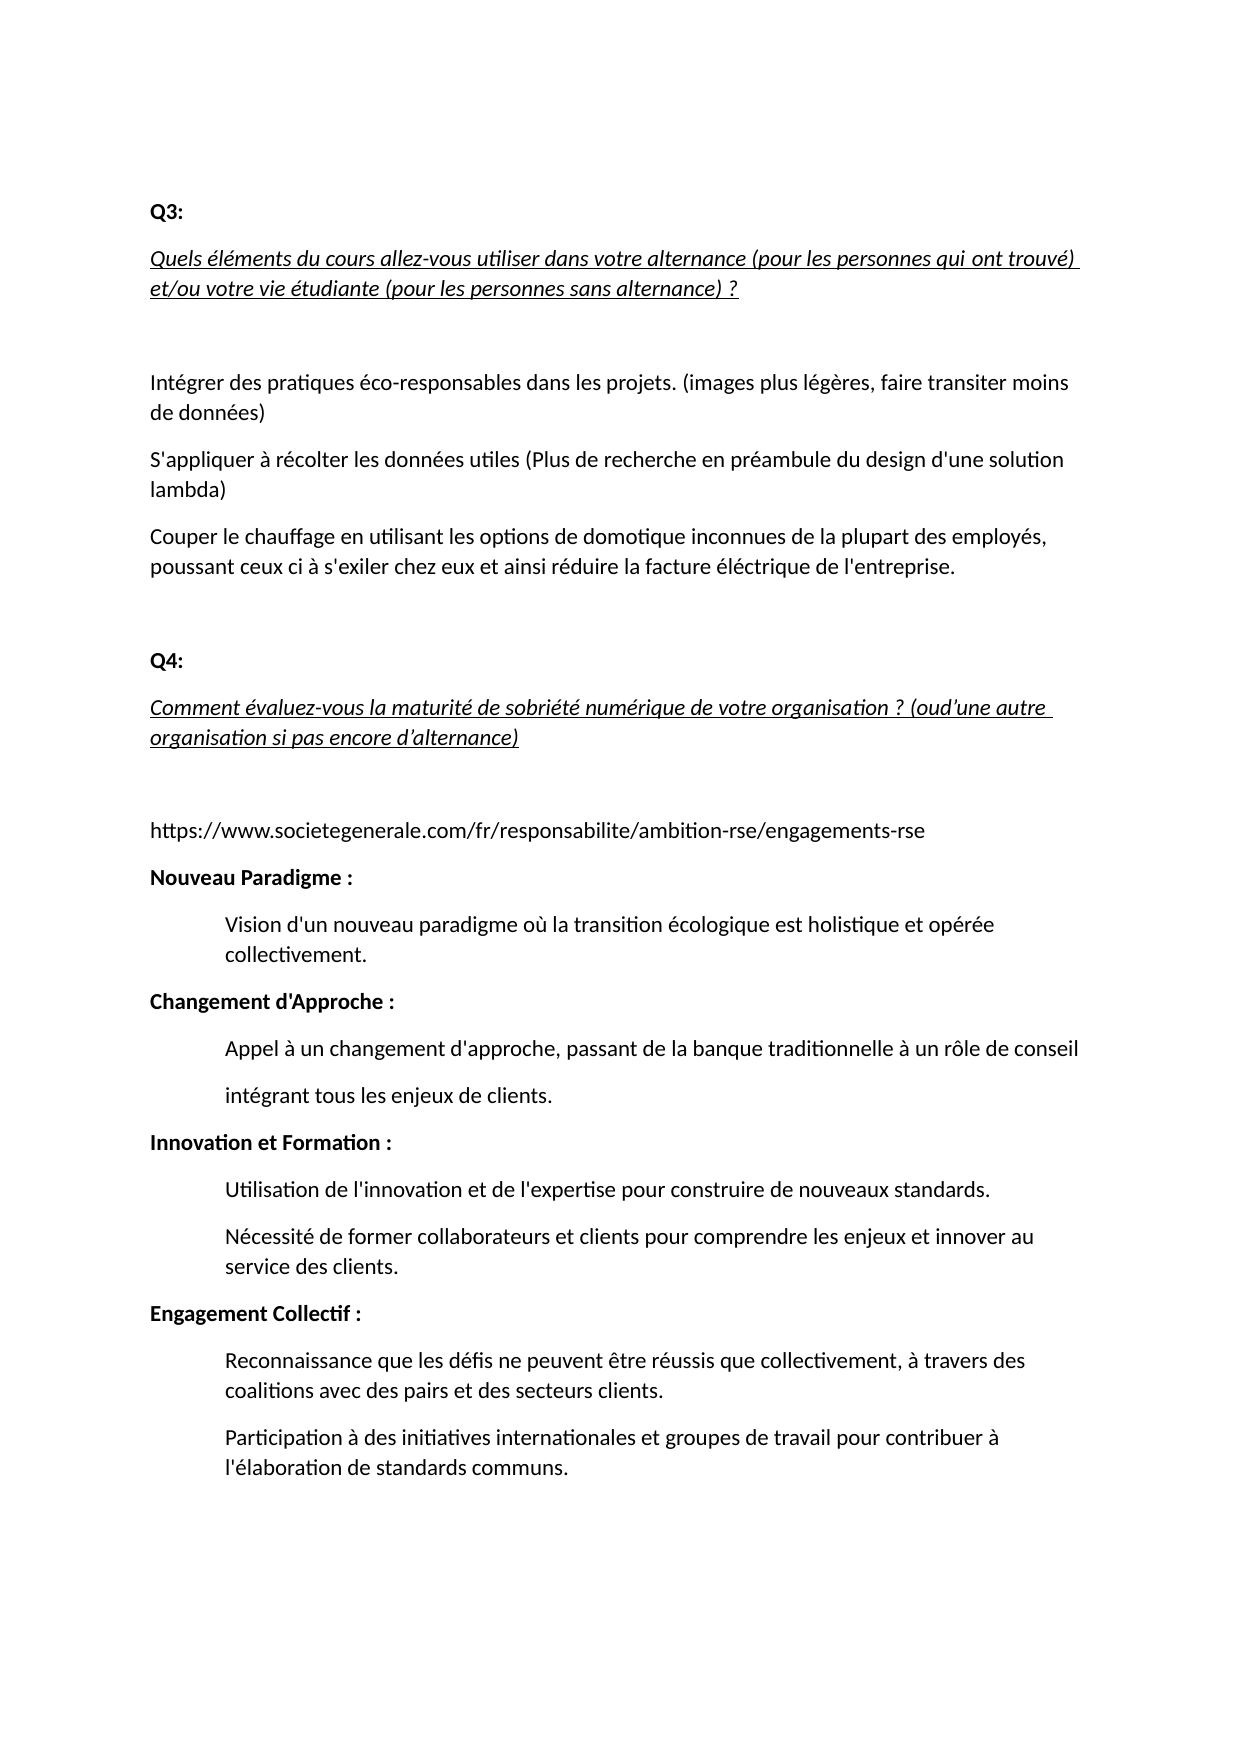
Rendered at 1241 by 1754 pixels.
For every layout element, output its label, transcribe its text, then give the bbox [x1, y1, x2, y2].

text Q3: [150, 197, 1090, 225]
text Nécessité de former collaborateurs et clients pour comprendre les enjeux et innover au service des clients. [225, 1222, 1090, 1280]
text Innovation et Formation : [150, 1128, 1090, 1156]
text Intégrer des pratiques éco-responsables dans les projets. (images plus légères, faire transiter moins de données) [150, 368, 1090, 426]
text Couper le chauffage en utilisant les options de domotique inconnues de la plupart des employés, poussant ceux ci à s'exiler chez eux et ainsi réduire la facture éléctrique de l'entreprise. [150, 522, 1090, 580]
text Engagement Collectif : [150, 1299, 1090, 1327]
text Q4: [150, 646, 1090, 674]
text https://www.societegenerale.com/fr/responsabilite/ambition-rse/engagements-rse [150, 817, 1090, 845]
text S'appliquer à récolter les données utiles (Plus de recherche en préambule du design d'une solution lambda) [150, 445, 1090, 503]
text Nouveau Paradigme : [150, 863, 1090, 892]
text Utilisation de l'innovation et de l'expertise pour construire de nouveaux standards. [150, 1175, 1090, 1203]
text Participation à des initiatives internationales et groupes de travail pour contribuer à l'élaboration de standards communs. [225, 1423, 1090, 1481]
text Changement d'Approche : [150, 987, 1090, 1016]
text Quels éléments du cours allez-vous utiliser dans votre alternance (pour les personnes qui ont trouvé) et/ou votre vie étudiante (pour les personnes sans alternance) ? [150, 244, 1090, 302]
text Reconnaissance que les défis ne peuvent être réussis que collectivement, à travers des coalitions avec des pairs et des secteurs clients. [225, 1346, 1090, 1404]
text Vision d'un nouveau paradigme où la transition écologique est holistique et opérée collectivement. [225, 910, 1090, 969]
text Comment évaluez-vous la maturité de sobriété numérique de votre organisation ? (oud’une autre organisation si pas encore d’alternance) [150, 693, 1090, 751]
text intégrant tous les enjeux de clients. [150, 1081, 1090, 1109]
text Appel à un changement d'approche, passant de la banque traditionnelle à un rôle de conseil [150, 1034, 1090, 1062]
